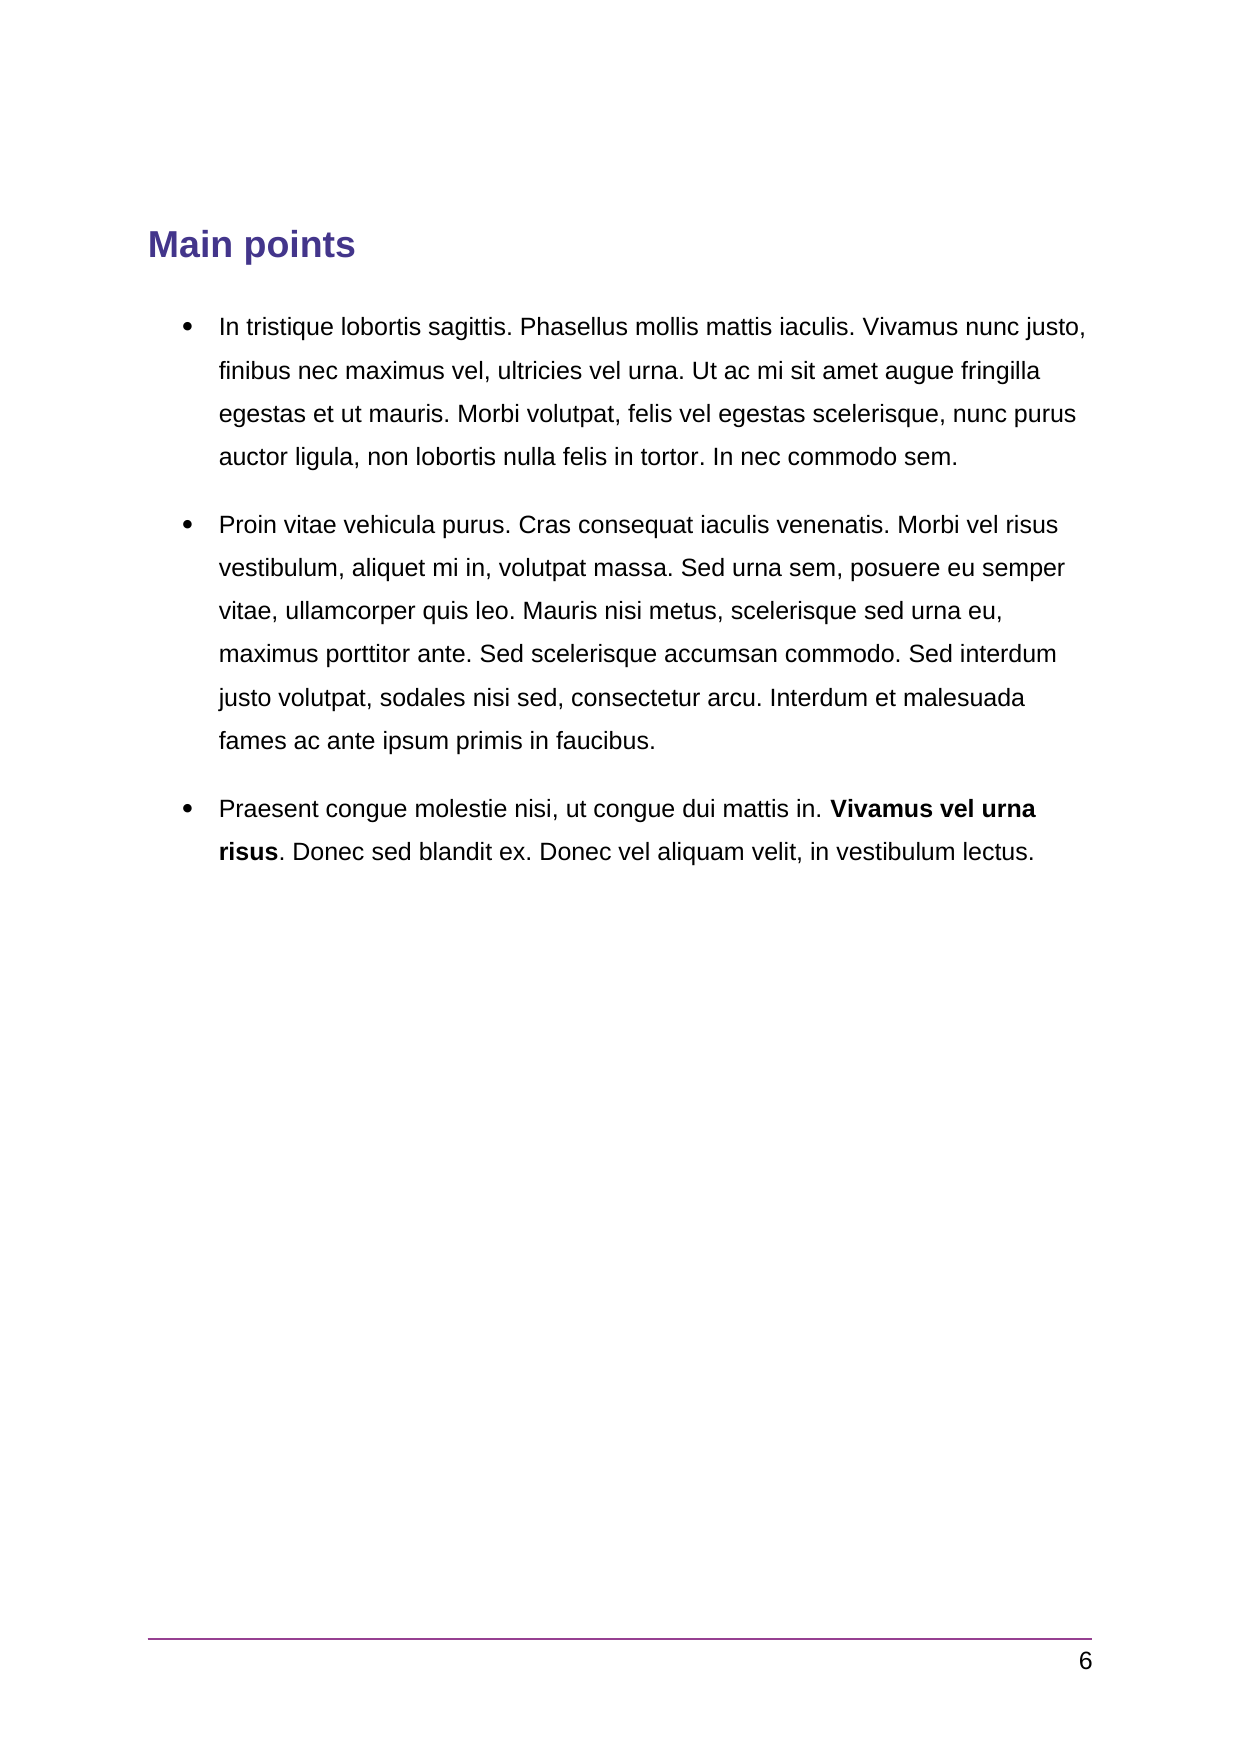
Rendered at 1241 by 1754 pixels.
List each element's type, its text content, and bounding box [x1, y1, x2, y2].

subtitle Main points [148, 223, 1092, 266]
text Praesent congue molestie nisi, ut congue dui mattis in. Vivamus vel urna risus. Donec sed blandit ex. Donec vel aliquam velit, in vestibulum lectus. [183, 794, 1092, 866]
text Proin vitae vehicula purus. Cras consequat iaculis venenatis. Morbi vel risus vestibulum, aliquet mi in, volutpat massa. Sed urna sem, posuere eu semper vitae, ullamcorper quis leo. Mauris nisi metus, scelerisque sed urna eu, maximus porttitor ante. Sed scelerisque accumsan commodo. Sed interdum justo volutpat, sodales nisi sed, consectetur arcu. Interdum et malesuada fames ac ante ipsum primis in faucibus. [183, 510, 1092, 754]
text In tristique lobortis sagittis. Phasellus mollis mattis iaculis. Vivamus nunc justo, finibus nec maximus vel, ultricies vel urna. Ut ac mi sit amet augue fringilla egestas et ut mauris. Morbi volutpat, felis vel egestas scelerisque, nunc purus auctor ligula, non lobortis nulla felis in tortor. In nec commodo sem. [183, 312, 1092, 471]
